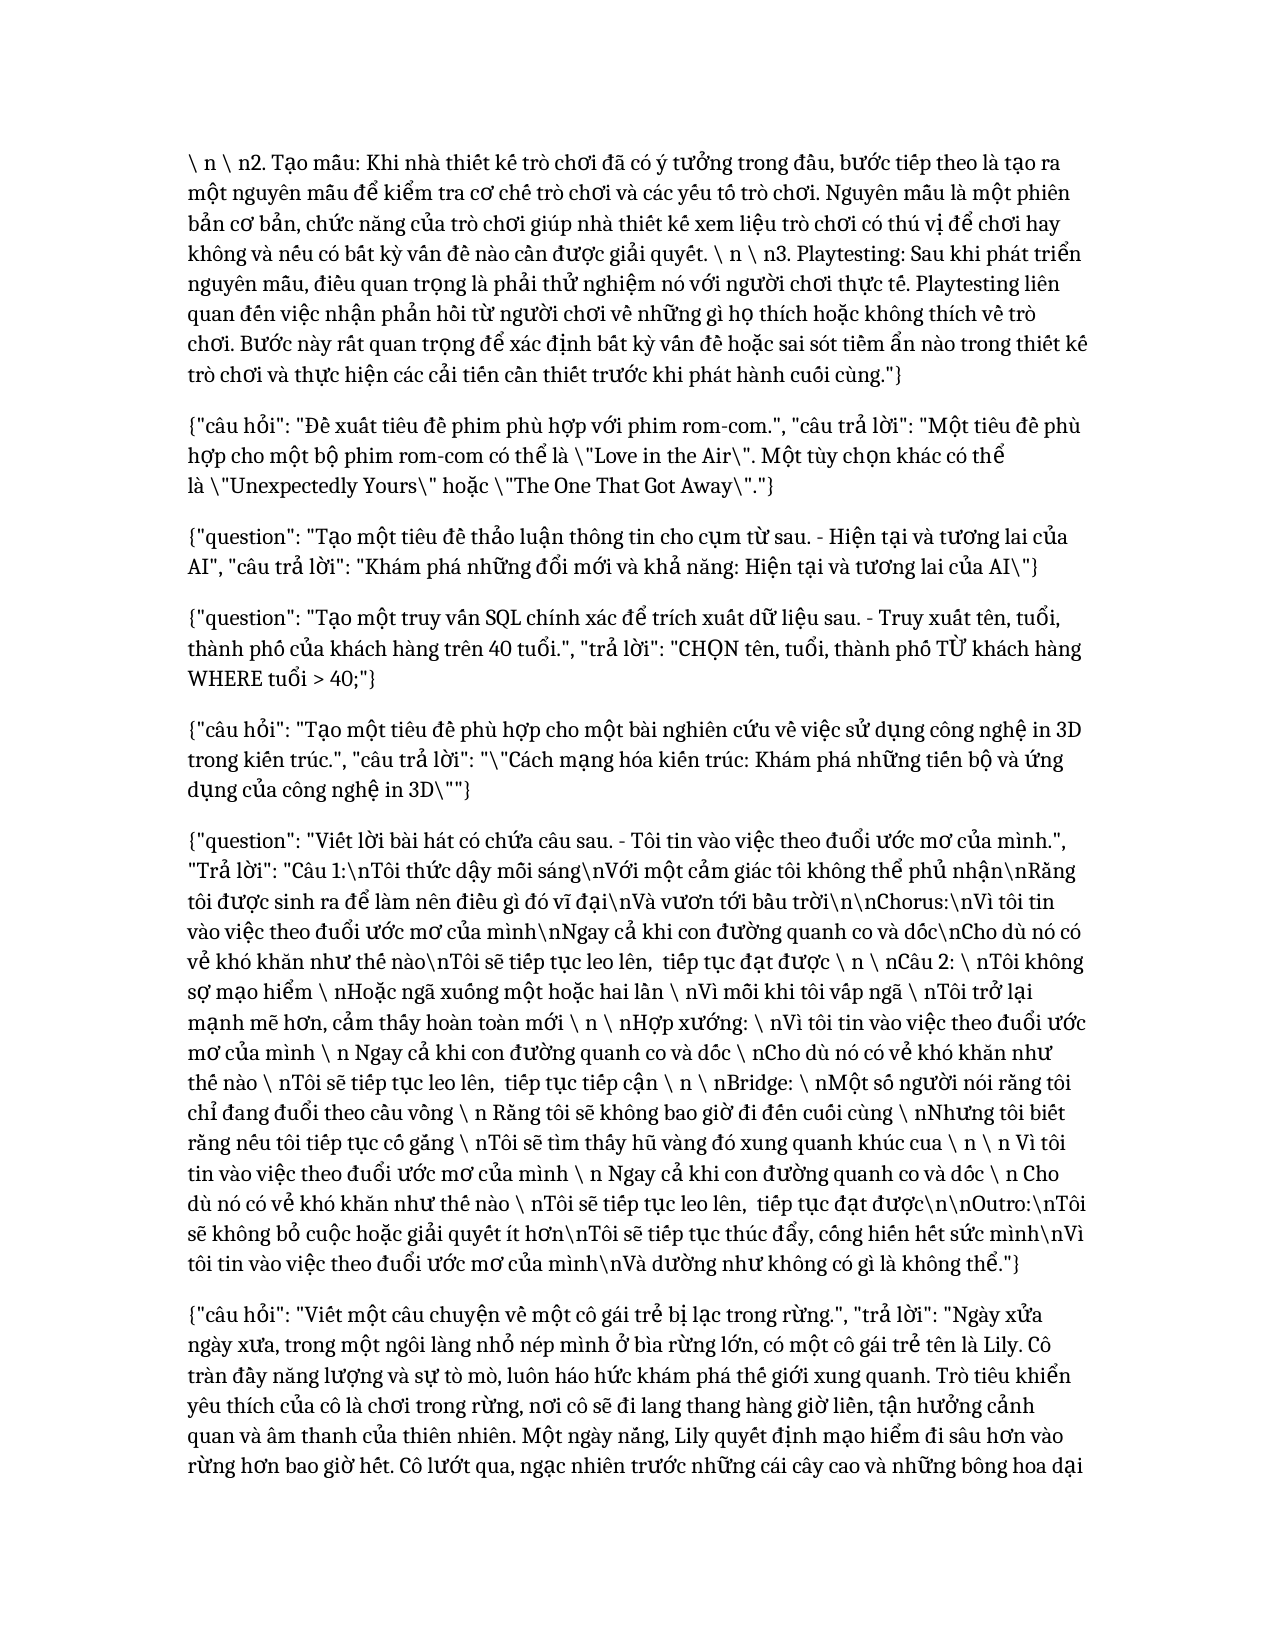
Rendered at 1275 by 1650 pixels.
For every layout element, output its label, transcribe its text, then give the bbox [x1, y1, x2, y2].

text {"câu hỏi": "Tạo một tiêu đề phù hợp cho một bài nghiên cứu về việc sử dụng công nghệ in 3D trong kiến trúc.", "câu trả lời": "\"Cách mạng hóa kiến trúc: Khám phá những tiến bộ và ứng dụng của công nghệ in 3D\""} [187, 717, 1087, 803]
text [187, 1302, 1087, 1479]
text {"question": "Tạo một tiêu đề thảo luận thông tin cho cụm từ sau. - Hiện tại và tương lai của AI", "câu trả lời": "Khám phá những đổi mới và khả năng: Hiện tại và tương lai của AI\"} [187, 524, 1087, 581]
text {"question": "Tạo một truy vấn SQL chính xác để trích xuất dữ liệu sau. - Truy xuất tên, tuổi, thành phố của khách hàng trên 40 tuổi.", "trả lời": "CHỌN tên, tuổi, thành phố TỪ khách hàng WHERE tuổi > 40;"} [187, 605, 1087, 692]
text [187, 150, 1087, 388]
text {"câu hỏi": "Đề xuất tiêu đề phim phù hợp với phim rom-com.", "câu trả lời": "Một tiêu đề phù hợp cho một bộ phim rom-com có thể là \"Love in the Air\". Một tùy chọn khác có thể là \"Unexpectedly Yours\" hoặc \"The One That Got Away\"."} [187, 412, 1087, 499]
text {"question": "Viết lời bài hát có chứa câu sau. - Tôi tin vào việc theo đuổi ước mơ của mình.", "Trả lời": "Câu 1:\nTôi thức dậy mỗi sáng\nVới một cảm giác tôi không thể phủ nhận\nRằng tôi được sinh ra để làm nên điều gì đó vĩ đại\nVà vươn tới bầu trời\n\nChorus:\nVì tôi tin vào việc theo đuổi ước mơ của mình\nNgay cả khi con đường quanh co và dốc\nCho dù nó có vẻ khó khăn như thế nào\nTôi sẽ tiếp tục leo lên, tiếp tục đạt được \ n \ nCâu 2: \ nTôi không sợ mạo hiểm \ nHoặc ngã xuống một hoặc hai lần \ nVì mỗi khi tôi vấp ngã \ nTôi trở lại mạnh mẽ hơn, cảm thấy hoàn toàn mới \ n \ nHợp xướng: \ nVì tôi tin vào việc theo đuổi ước mơ của mình \ n Ngay cả khi con đường quanh co và dốc \ nCho dù nó có vẻ khó khăn như thế nào \ nTôi sẽ tiếp tục leo lên, tiếp tục tiếp cận \ n \ nBridge: \ nMột số người nói rằng tôi chỉ đang đuổi theo cầu vồng \ n Rằng tôi sẽ không bao giờ đi đến cuối cùng \ nNhưng tôi biết rằng nếu tôi tiếp tục cố gắng \ nTôi sẽ tìm thấy hũ vàng đó xung quanh khúc cua \ n \ n Vì tôi tin vào việc theo đuổi ước mơ của mình \ n Ngay cả khi con đường quanh co và dốc \ n Cho dù nó có vẻ khó khăn như thế nào \ nTôi sẽ tiếp tục leo lên, tiếp tục đạt được\n\nOutro:\nTôi sẽ không bỏ cuộc hoặc giải quyết ít hơn\nTôi sẽ tiếp tục thúc đẩy, cống hiến hết sức mình\nVì tôi tin vào việc theo đuổi ước mơ của mình\nVà dường như không có gì là không thể."} [187, 828, 1087, 1277]
